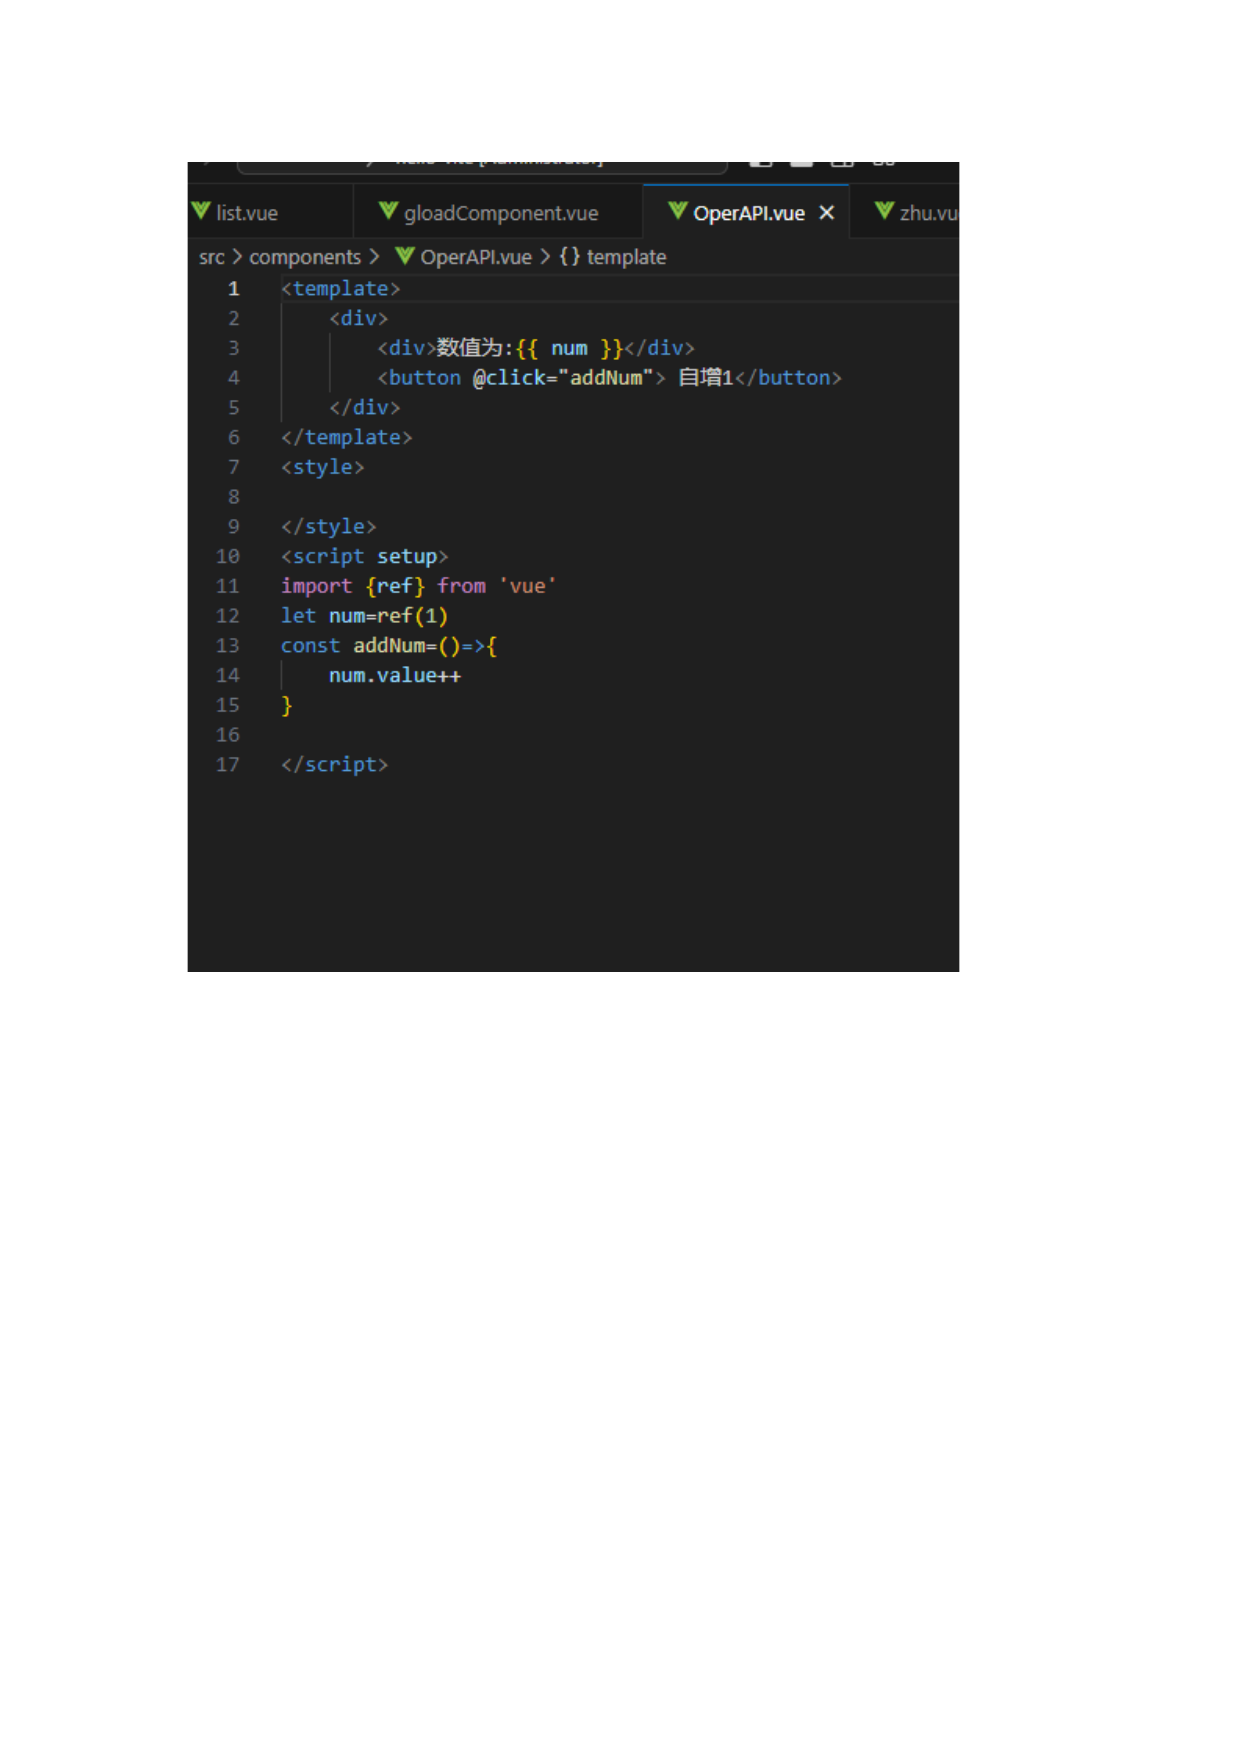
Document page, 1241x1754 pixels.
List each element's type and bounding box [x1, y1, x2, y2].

picture [187, 162, 960, 972]
